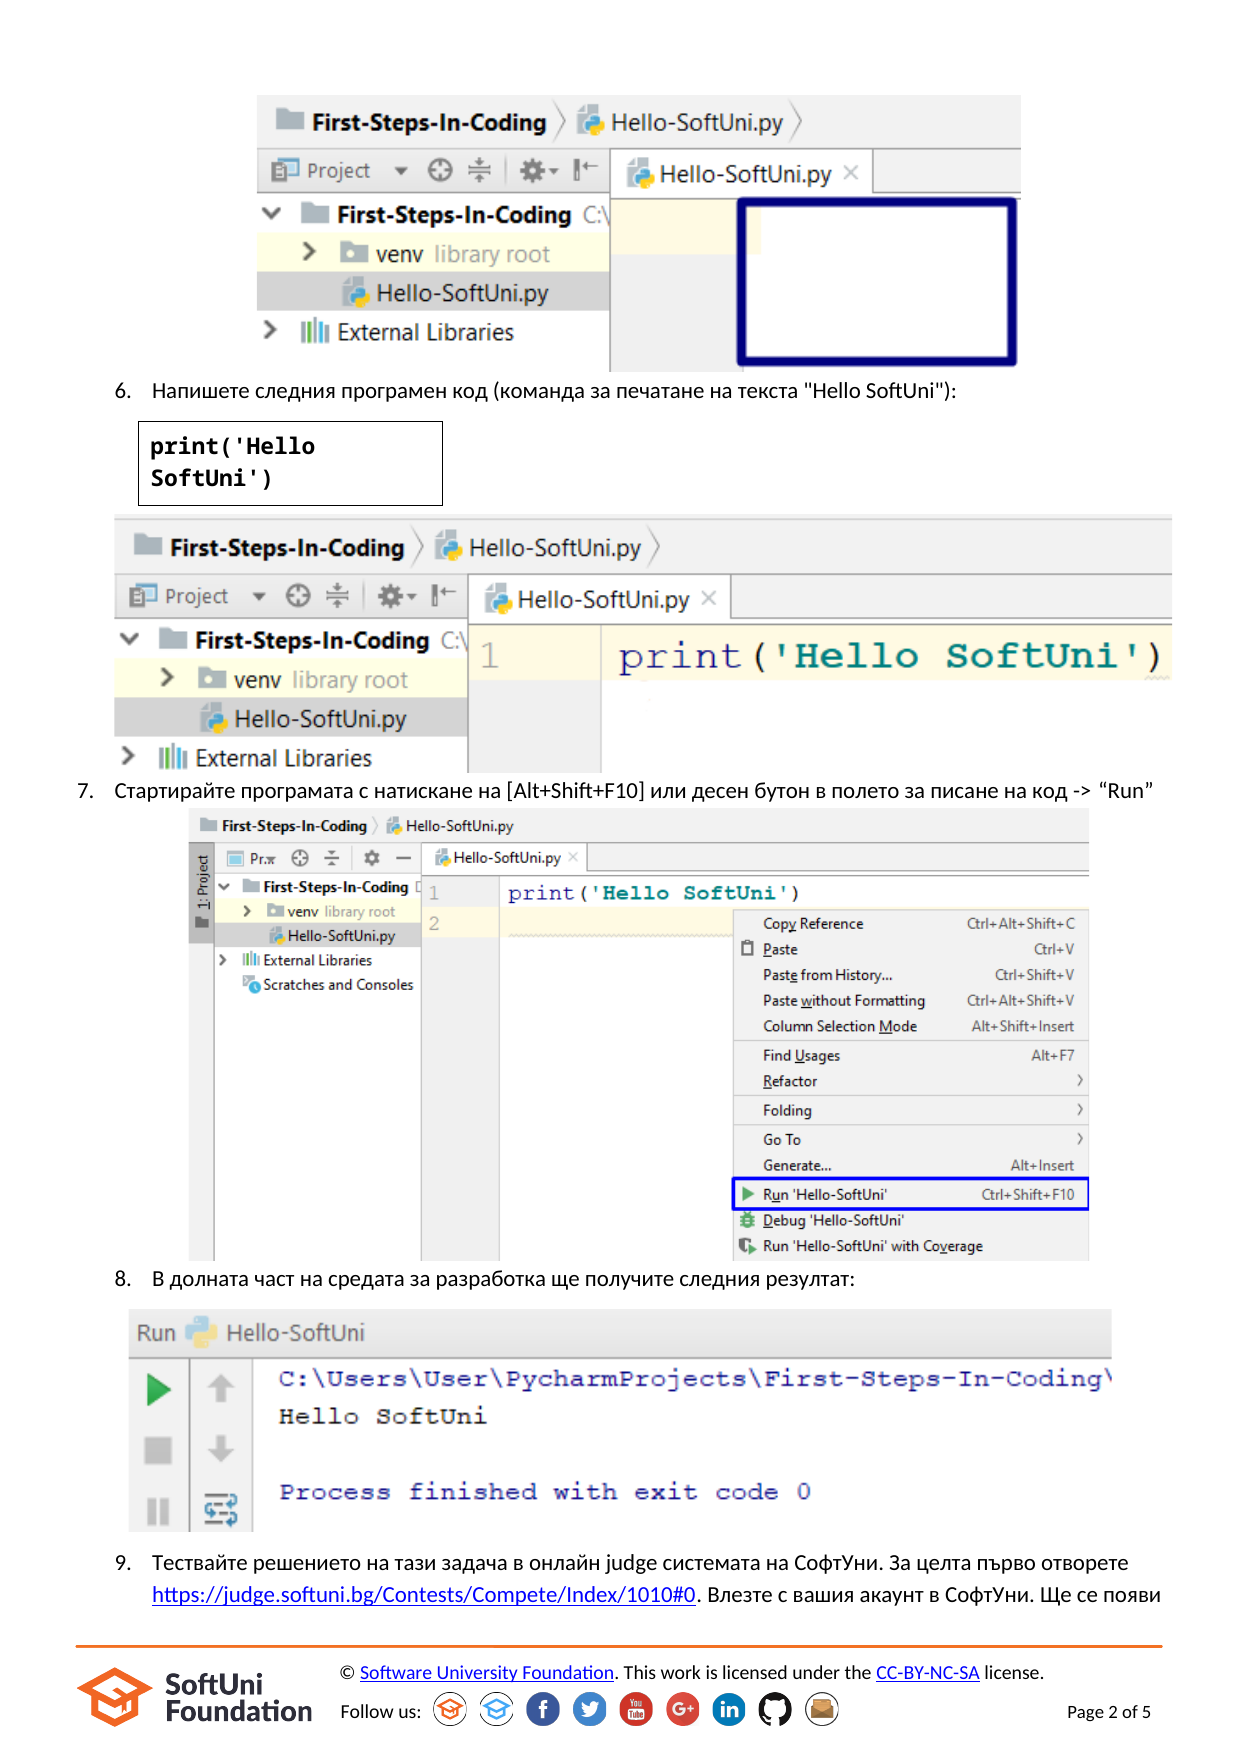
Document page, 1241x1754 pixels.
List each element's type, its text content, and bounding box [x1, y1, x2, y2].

list Стартирайте програмата с натискане на [Alt+Shift+F10] или десен бутон в полето за писане на код -> “Run” [77, 777, 1163, 804]
picture [805, 1692, 839, 1726]
picture [256, 95, 1021, 372]
picture [712, 1716, 722, 1726]
picture [666, 1692, 700, 1726]
picture [114, 514, 1173, 773]
picture [480, 1692, 513, 1726]
picture [712, 1693, 722, 1703]
picture [758, 1692, 792, 1726]
picture [619, 1692, 653, 1726]
picture [128, 1309, 1112, 1532]
picture [736, 1693, 746, 1703]
picture [736, 1716, 746, 1726]
picture [433, 1692, 467, 1726]
table_header print('Hello SoftUni') [139, 422, 442, 505]
picture [526, 1692, 560, 1726]
picture [727, 1707, 738, 1717]
picture [76, 1667, 312, 1727]
list В долната част на средата за разработка ще получите следния резултат: [114, 1264, 1163, 1292]
list Напишете следния програмен код (команда за печатане на текста "Hello SoftUni"): [114, 376, 1163, 404]
picture [188, 808, 1090, 1261]
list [114, 1548, 1163, 1608]
picture [573, 1692, 607, 1726]
